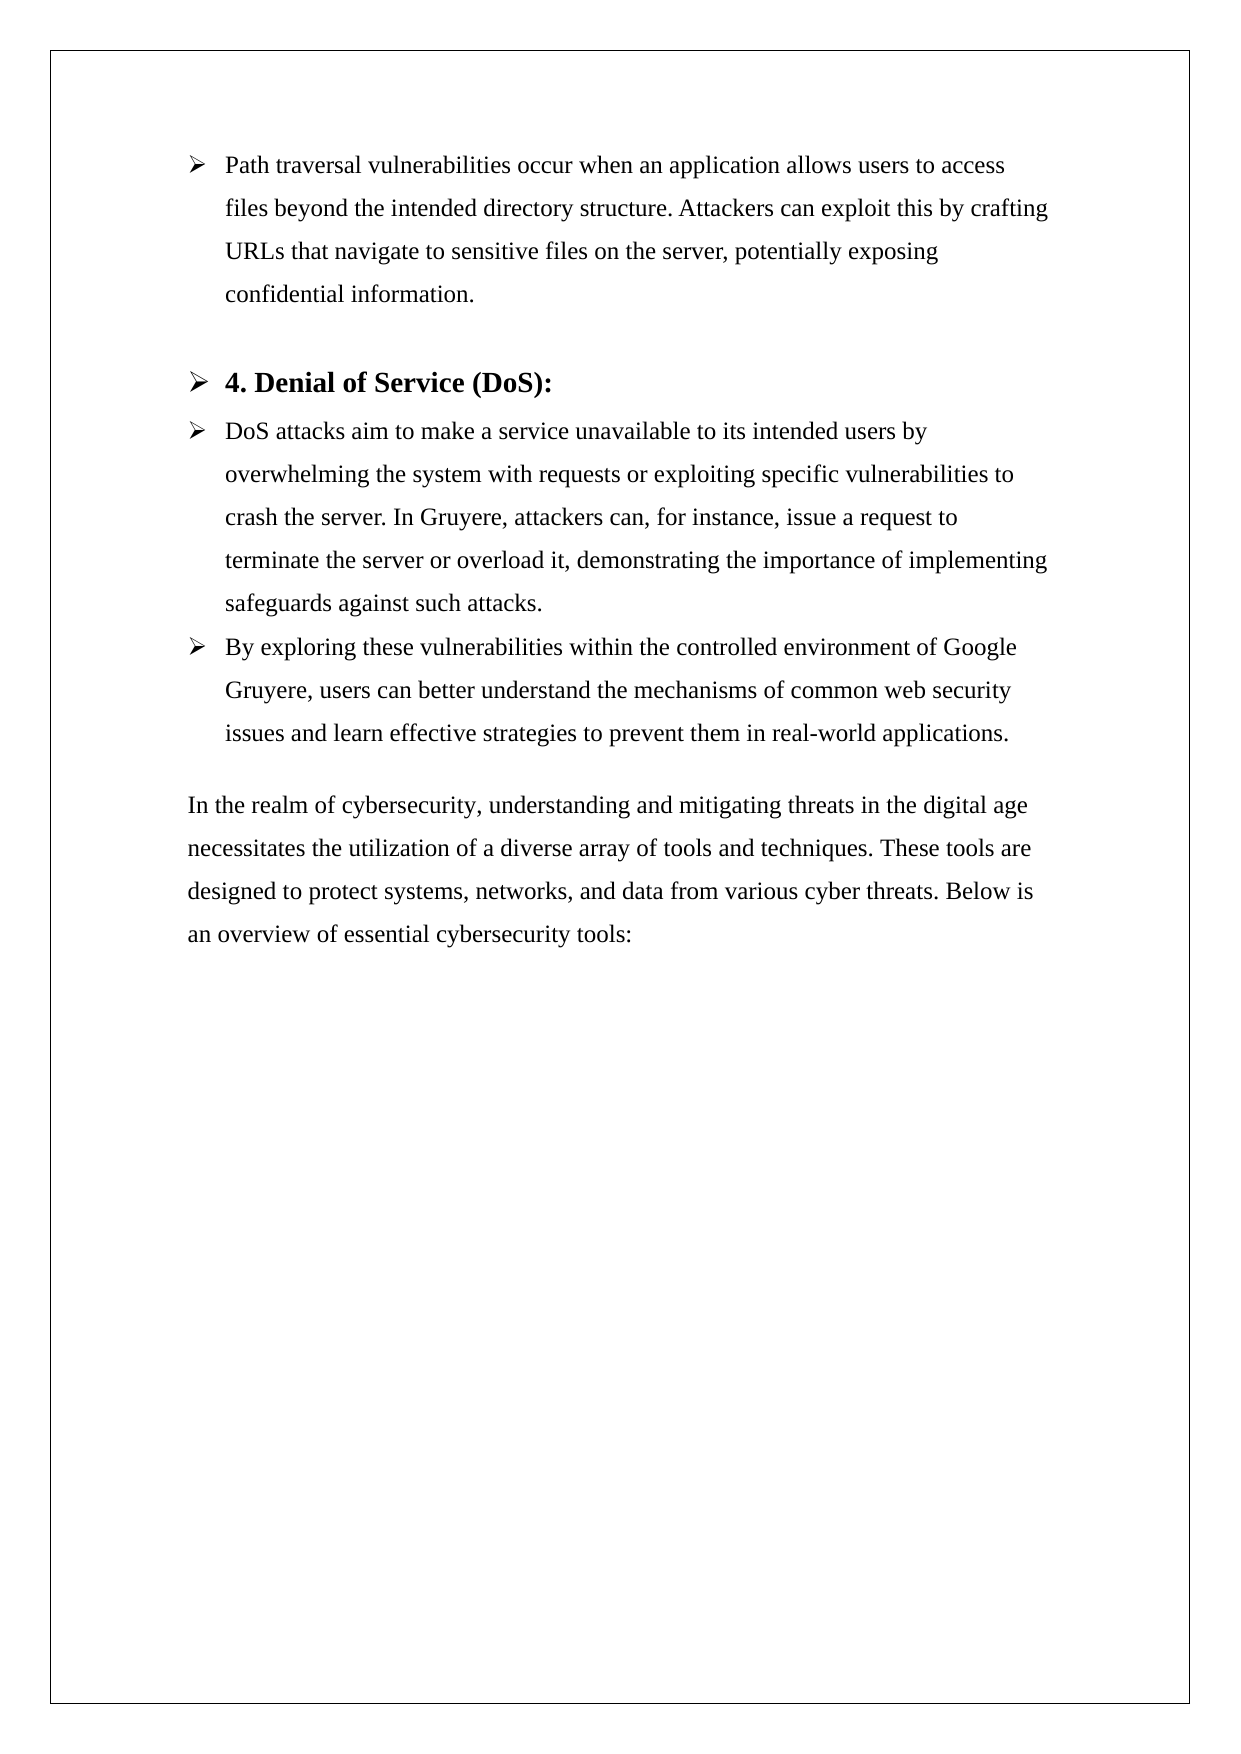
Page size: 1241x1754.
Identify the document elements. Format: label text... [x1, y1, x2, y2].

list Path traversal vulnerabilities occur when an application allows users to access files beyond the intended directory structure. Attackers can exploit this by crafting URLs that navigate to sensitive files on the server, potentially exposing confidential information. [187, 150, 1053, 308]
list By exploring these vulnerabilities within the controlled environment of Google Gruyere, users can better understand the mechanisms of common web security issues and learn effective strategies to prevent them in real-world applications. [187, 632, 1053, 747]
list DoS attacks aim to make a service unavailable to its intended users by overwhelming the system with requests or exploiting specific vulnerabilities to crash the server. In Gruyere, attackers can, for instance, issue a request to terminate the server or overload it, demonstrating the importance of implementing safeguards against such attacks. [187, 416, 1053, 617]
text In the realm of cybersecurity, understanding and mitigating threats in the digital age necessitates the utilization of a diverse array of tools and techniques. These tools are designed to protect systems, networks, and data from various cyber threats. Below is an overview of essential cybersecurity tools: [187, 790, 1053, 948]
list 4. Denial of Service (DoS): [187, 366, 1053, 399]
